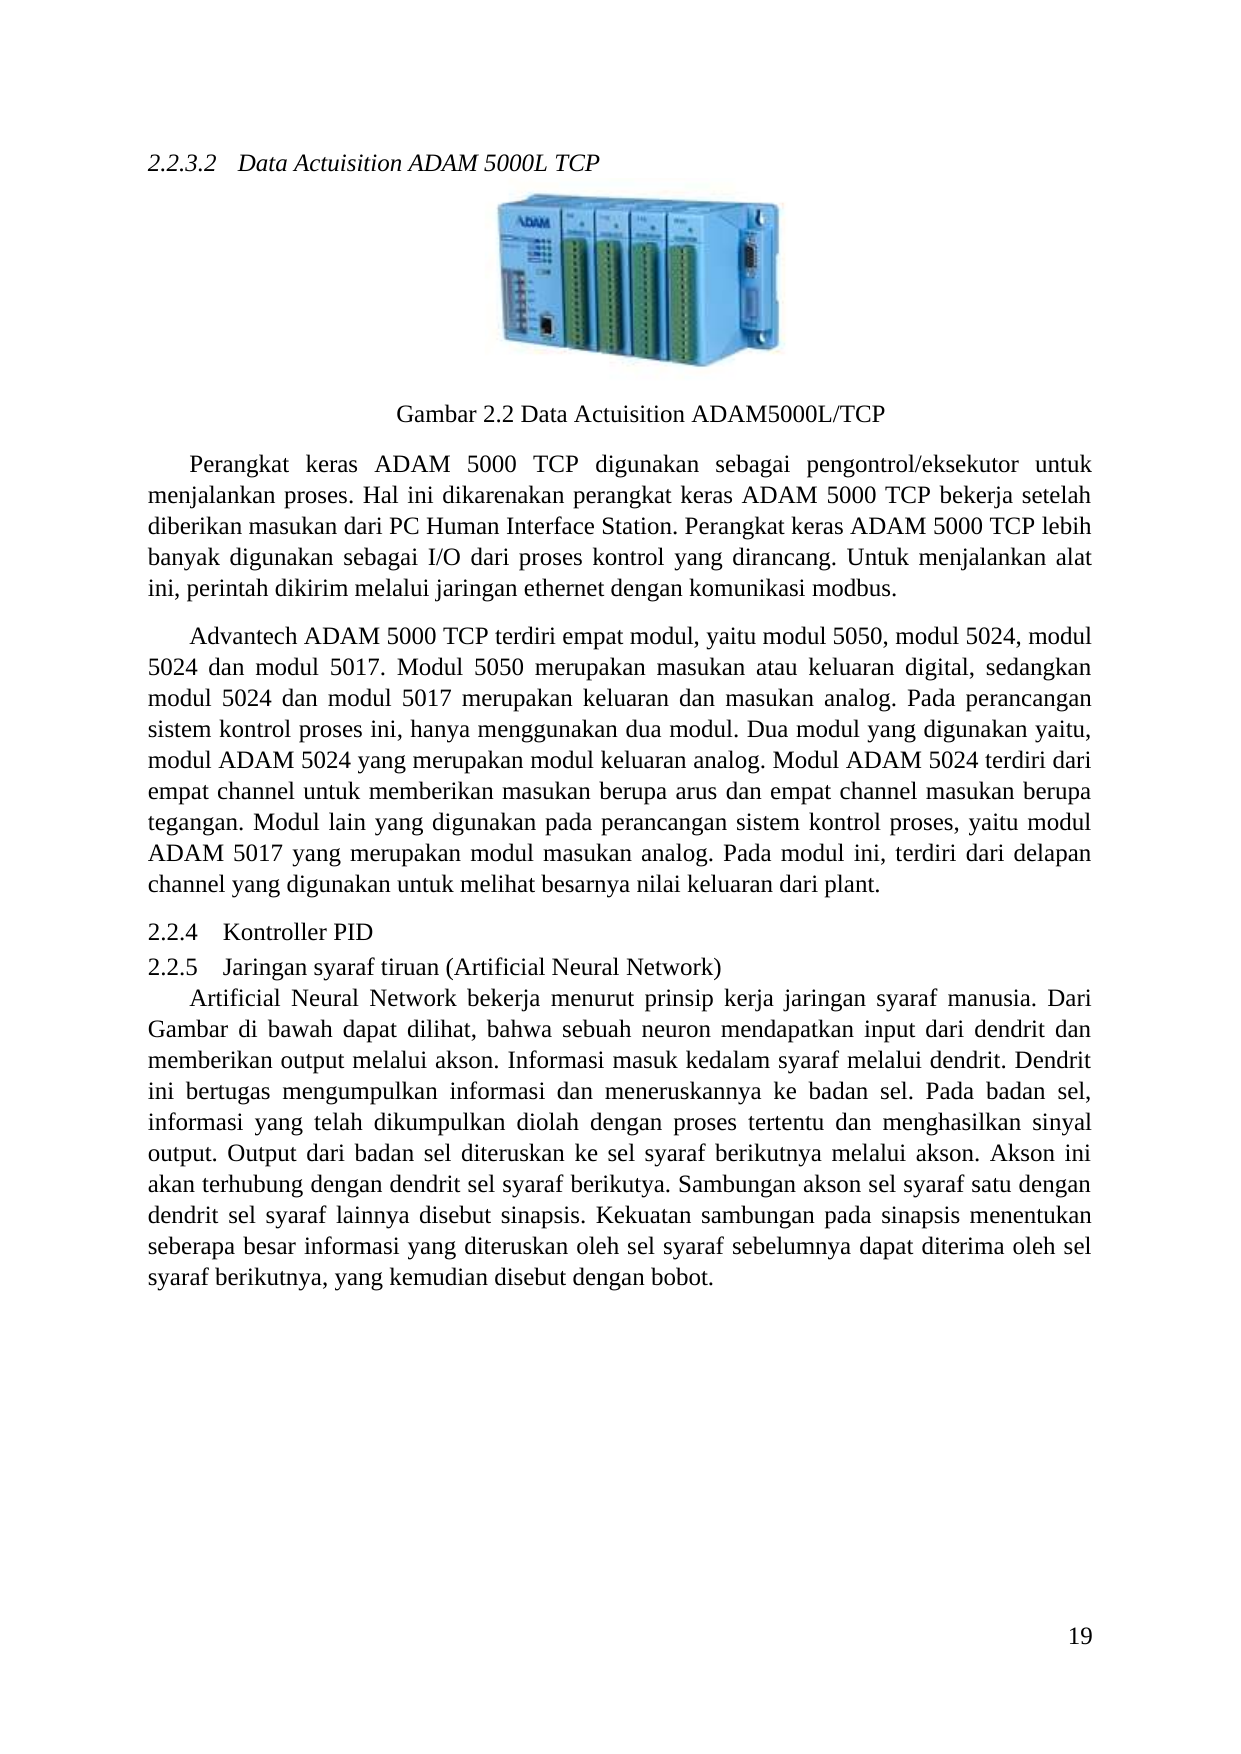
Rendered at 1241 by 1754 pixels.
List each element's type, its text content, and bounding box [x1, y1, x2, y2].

subtitle Kontroller PID [148, 917, 1092, 946]
subtitle Jaringan syaraf tiruan (Artificial Neural Network) [148, 952, 1092, 981]
subtitle Data Actuisition ADAM 5000L TCP [148, 148, 1092, 176]
text Gambar 2.2 Data Actuisition ADAM5000L/TCP [148, 399, 1092, 428]
text Advantech ADAM 5000 TCP terdiri empat modul, yaitu modul 5050, modul 5024, modul 5024 dan modul 5017. Modul 5050 merupakan masukan atau keluaran digital, sedangkan modul 5024 dan modul 5017 merupakan keluaran dan masukan analog. Pada perancangan sistem kontrol proses ini, hanya menggunakan dua modul. Dua modul yang digunakan yaitu, modul ADAM 5024 yang merupakan modul keluaran analog. Modul ADAM 5024 terdiri dari empat channel untuk memberikan masukan berupa arus dan empat channel masukan berupa tegangan. Modul lain yang digunakan pada perancangan sistem kontrol proses, yaitu modul ADAM 5017 yang merupakan modul masukan analog. Pada modul ini, terdiri dari delapan channel yang digunakan untuk melihat besarnya nilai keluaran dari plant. [148, 621, 1092, 898]
text Artificial Neural Network bekerja menurut prinsip kerja jaringan syaraf manusia. Dari Gambar di bawah dapat dilihat, bahwa sebuah neuron mendapatkan input dari dendrit dan memberikan output melalui akson. Informasi masuk kedalam syaraf melalui dendrit. Dendrit ini bertugas mengumpulkan informasi dan meneruskannya ke badan sel. Pada badan sel, informasi yang telah dikumpulkan diolah dengan proses tertentu dan menghasilkan sinyal output. Output dari badan sel diteruskan ke sel syaraf berikutnya melalui akson. Akson ini akan terhubung dengan dendrit sel syaraf berikutya. Sambungan akson sel syaraf satu dengan dendrit sel syaraf lainnya disebut sinapsis. Kekuatan sambungan pada sinapsis menentukan seberapa besar informasi yang diteruskan oleh sel syaraf sebelumnya dapat diterima oleh sel syaraf berikutnya, yang kemudian disebut dengan bobot. [148, 983, 1092, 1291]
text Perangkat keras ADAM 5000 TCP digunakan sebagai pengontrol/eksekutor untuk menjalankan proses. Hal ini dikarenakan perangkat keras ADAM 5000 TCP bekerja setelah diberikan masukan dari PC Human Interface Station. Perangkat keras ADAM 5000 TCP lebih banyak digunakan sebagai I/O dari proses kontrol yang dirancang. Untuk menjalankan alat ini, perintah dikirim melalui jaringan ethernet dengan komunikasi modbus. [148, 449, 1092, 602]
picture [484, 178, 798, 381]
